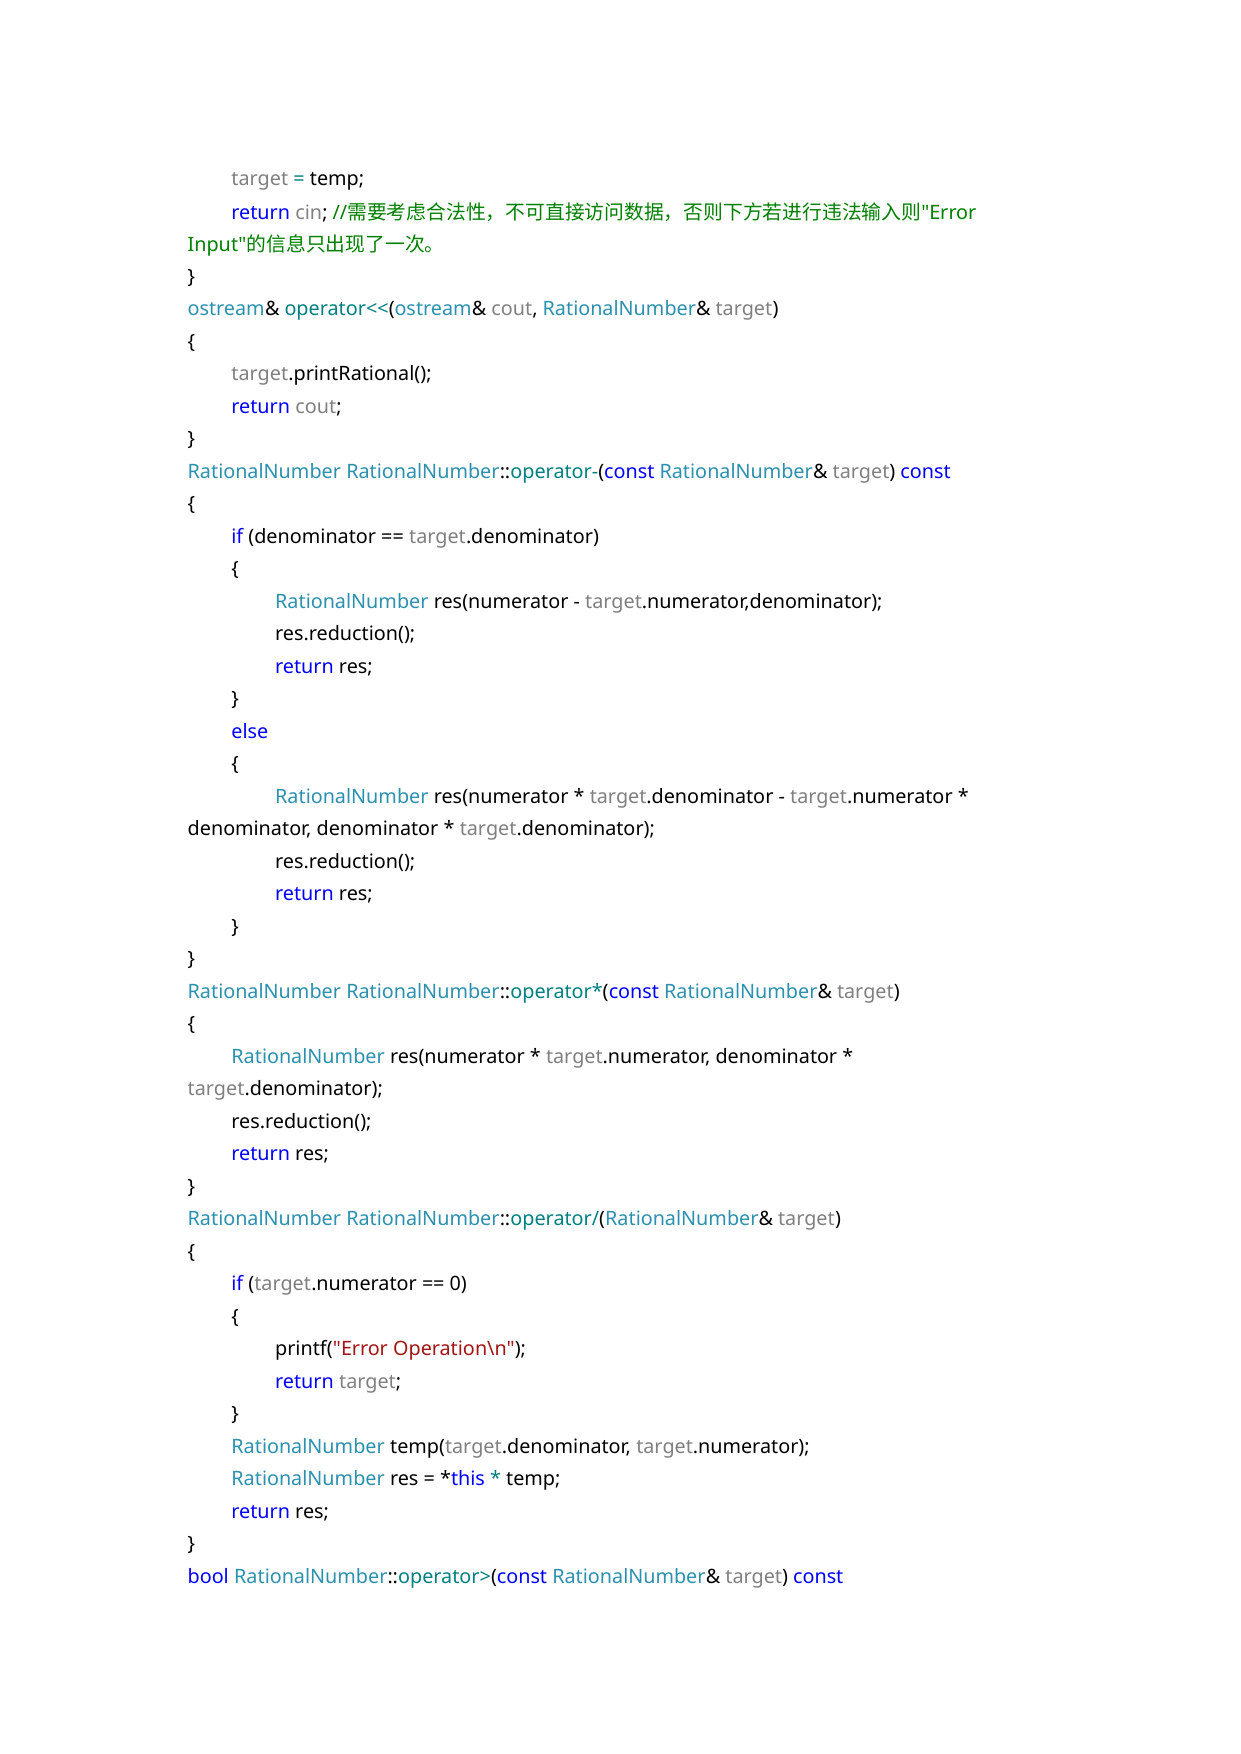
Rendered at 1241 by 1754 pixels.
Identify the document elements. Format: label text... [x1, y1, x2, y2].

text RationalNumber res(numerator * target.denominator - target.numerator * denominator, denominator * target.denominator); [187, 779, 1053, 844]
text } [187, 682, 1053, 714]
text return res; [187, 1137, 1053, 1169]
text RationalNumber res = *this * temp; [187, 1462, 1053, 1494]
text res.reduction(); [187, 617, 1053, 649]
text res.reduction(); [187, 844, 1053, 877]
text } [187, 1397, 1053, 1429]
text return res; [187, 649, 1053, 682]
text { [187, 1299, 1053, 1332]
text { [187, 552, 1053, 584]
text RationalNumber res(numerator - target.numerator,denominator); [187, 584, 1053, 617]
text printf("Error Operation\n"); [187, 1332, 1053, 1364]
text RationalNumber RationalNumber::operator-(const RationalNumber& target) const [187, 454, 1053, 487]
text } [187, 1169, 1053, 1202]
text else [187, 714, 1053, 747]
text if (target.numerator == 0) [187, 1267, 1053, 1299]
text } [187, 909, 1053, 942]
text } [187, 259, 1053, 292]
text return res; [187, 1494, 1053, 1527]
text return cout; [187, 389, 1053, 422]
text { [187, 487, 1053, 519]
text if (denominator == target.denominator) [187, 519, 1053, 552]
text return cin; //需要考虑合法性，不可直接访问数据，否则下方若进行违法输入则"Error Input"的信息只出现了一次。 [187, 194, 1053, 259]
text target = temp; [187, 162, 1053, 194]
text { [187, 1234, 1053, 1267]
text ostream& operator<<(ostream& cout, RationalNumber& target) [187, 292, 1053, 324]
text RationalNumber temp(target.denominator, target.numerator); [187, 1429, 1053, 1462]
text } [187, 422, 1053, 454]
text { [187, 324, 1053, 357]
text res.reduction(); [187, 1104, 1053, 1137]
text RationalNumber RationalNumber::operator/(RationalNumber& target) [187, 1202, 1053, 1234]
text RationalNumber RationalNumber::operator*(const RationalNumber& target) [187, 974, 1053, 1007]
text { [187, 747, 1053, 779]
text RationalNumber res(numerator * target.numerator, denominator * target.denominator); [187, 1039, 1053, 1104]
text return res; [187, 877, 1053, 909]
text { [187, 1007, 1053, 1039]
text } [187, 942, 1053, 974]
text target.printRational(); [187, 357, 1053, 389]
text return target; [187, 1364, 1053, 1397]
text bool RationalNumber::operator>(const RationalNumber& target) const [187, 1559, 1053, 1592]
text } [187, 1527, 1053, 1559]
